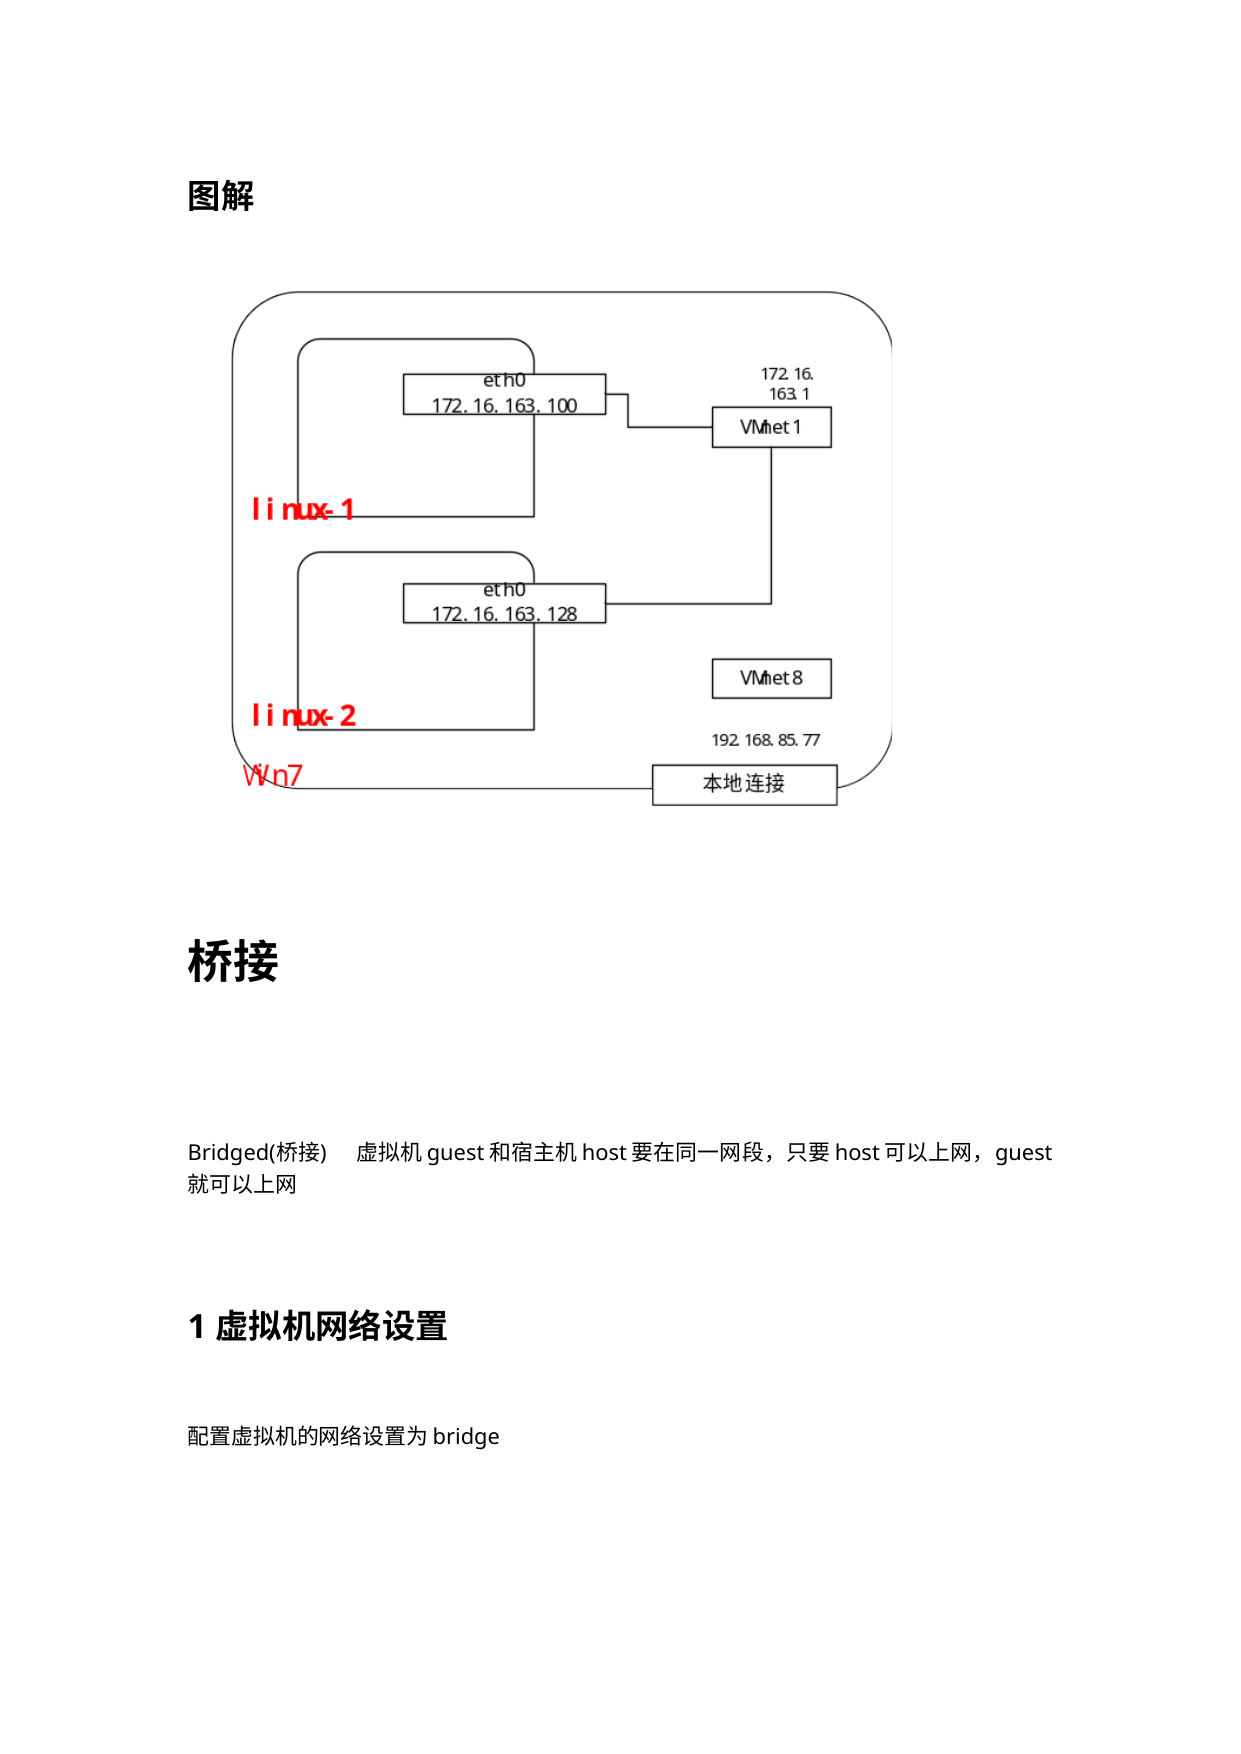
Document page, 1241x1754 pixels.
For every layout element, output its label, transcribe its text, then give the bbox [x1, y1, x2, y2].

subtitle 1 虚拟机网络设置 [187, 1291, 1053, 1356]
subtitle 图解 [187, 162, 1053, 227]
subtitle 桥接 [187, 909, 1053, 1007]
text 配置虚拟机的网络设置为bridge [187, 1419, 1053, 1451]
text Bridged(桥接) 虚拟机guest和宿主机host要在同一网段，只要host可以上网，guest就可以上网 [187, 1134, 1053, 1199]
